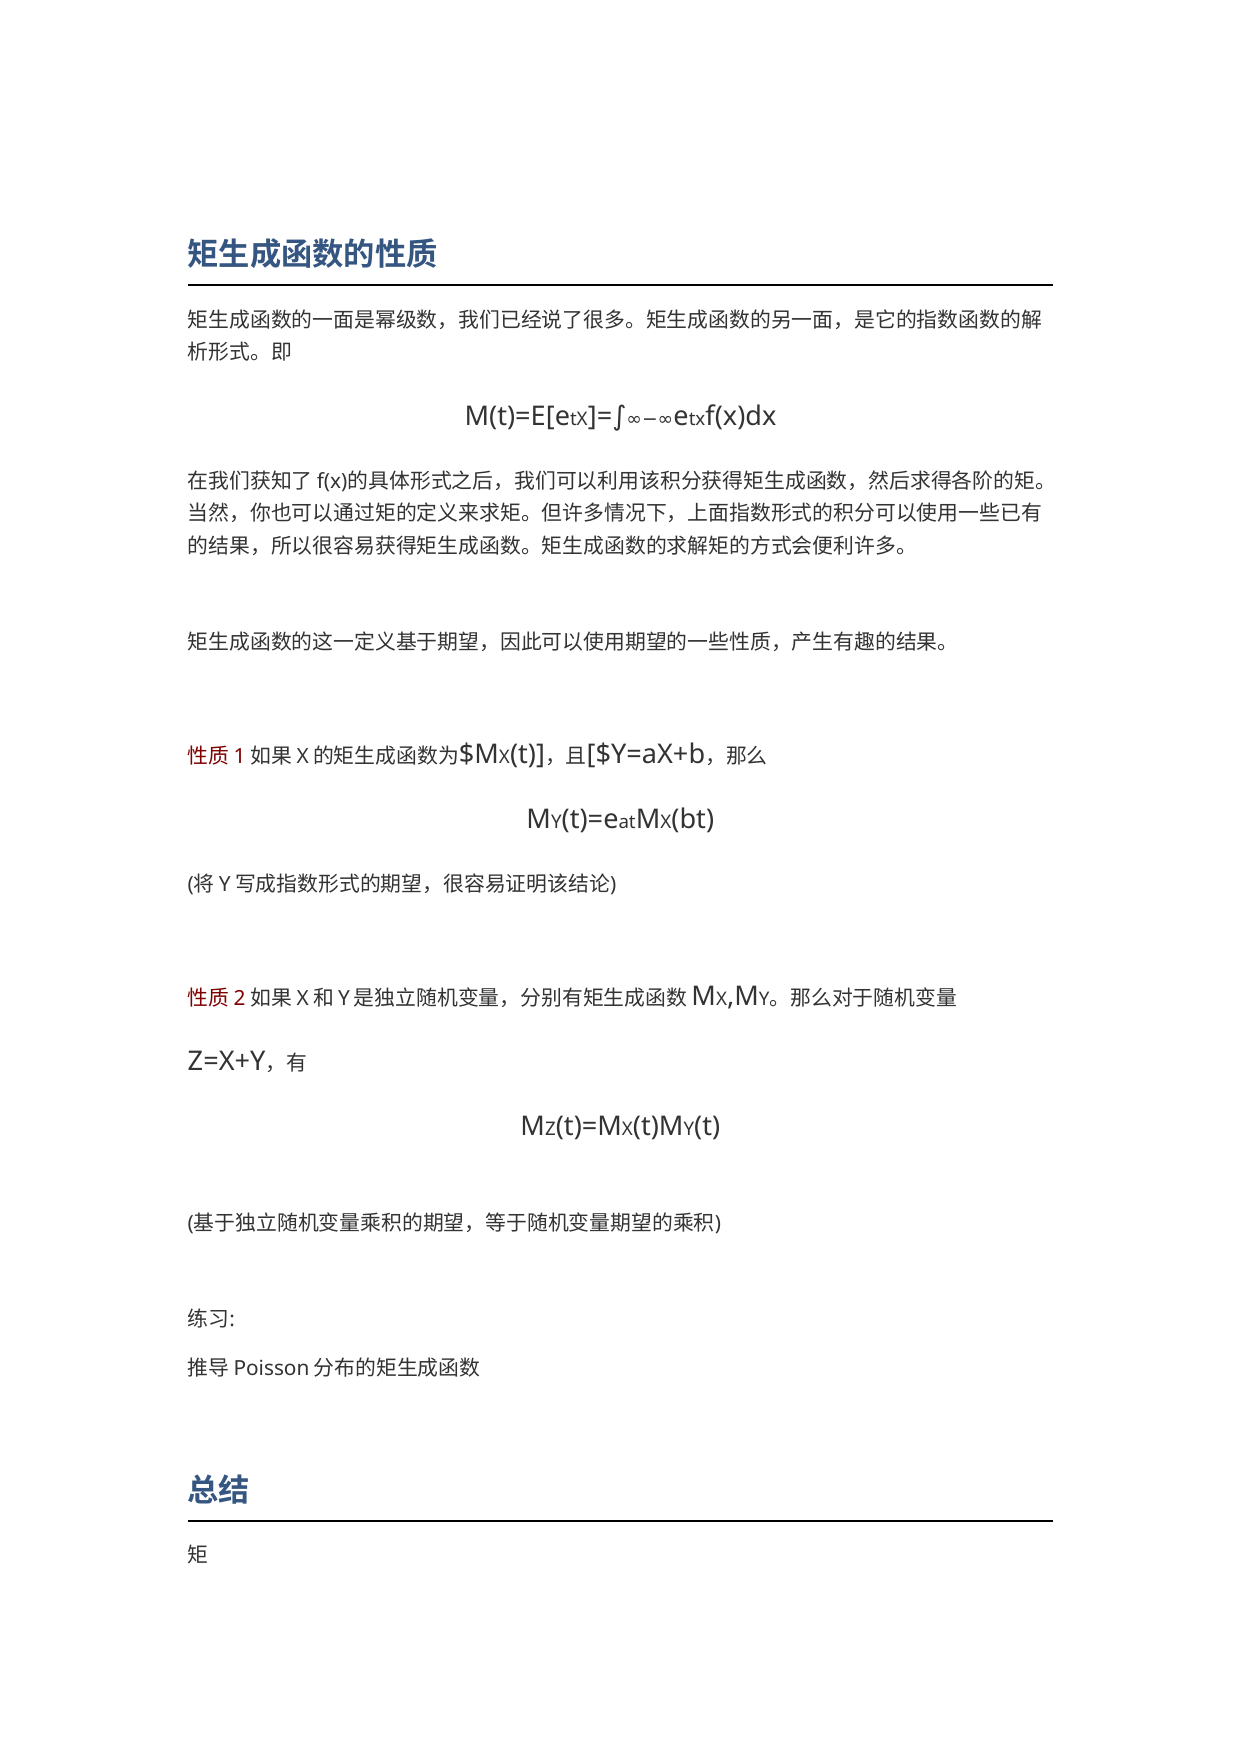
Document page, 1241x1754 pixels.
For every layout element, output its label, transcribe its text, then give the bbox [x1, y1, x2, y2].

text 矩生成函数的一面是幂级数，我们已经说了很多。矩生成函数的另一面，是它的指数函数的解析形式。即 [187, 302, 1053, 367]
text 性质2 如果X和Y是独立随机变量，分别有矩生成函数MX,MY。那么对于随机变量Z=X+Y，有 [187, 962, 1053, 1092]
subtitle 矩生成函数的性质 [187, 219, 1053, 286]
text (将Y写成指数形式的期望，很容易证明该结论) [187, 866, 1053, 898]
text (基于独立随机变量乘积的期望，等于随机变量期望的乘积) [187, 1205, 1053, 1238]
text 性质1 如果X的矩生成函数为$MX(t)]，且[$Y=aX+b，那么 [187, 720, 1053, 785]
text MZ(t)=MX(t)MY(t) [187, 1092, 1053, 1157]
text 矩 [187, 1538, 1053, 1570]
text M(t)=E[etX]=∫∞−∞etxf(x)dx [187, 382, 1053, 447]
subtitle 总结 [187, 1455, 1053, 1522]
text 矩生成函数的这一定义基于期望，因此可以使用期望的一些性质，产生有趣的结果。 [187, 624, 1053, 657]
text MY(t)=eatMX(bt) [187, 785, 1053, 850]
text 在我们获知了f(x)的具体形式之后，我们可以利用该积分获得矩生成函数，然后求得各阶的矩。当然，你也可以通过矩的定义来求矩。但许多情况下，上面指数形式的积分可以使用一些已有的结果，所以很容易获得矩生成函数。矩生成函数的求解矩的方式会便利许多。 [187, 463, 1053, 560]
text 练习: [187, 1302, 1053, 1334]
text 推导Poisson分布的矩生成函数 [187, 1350, 1053, 1382]
